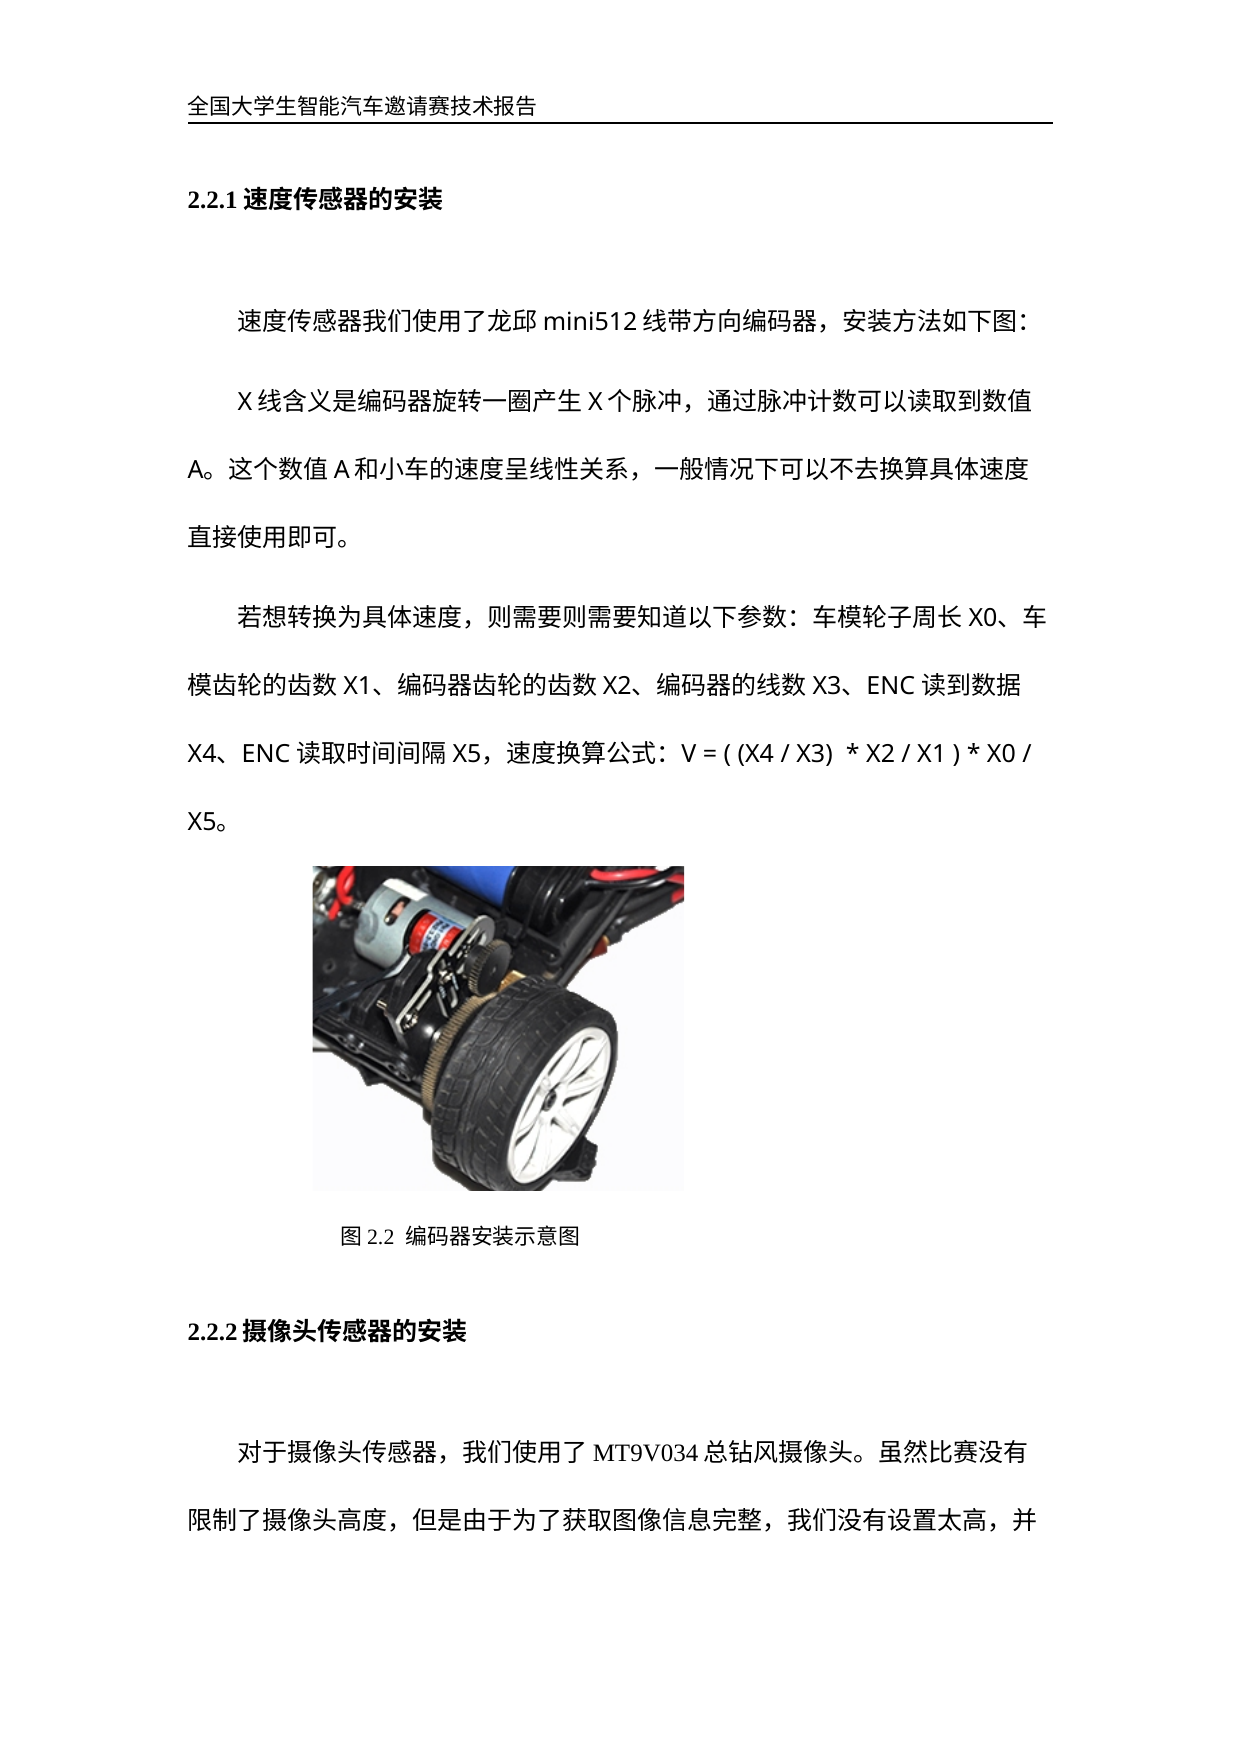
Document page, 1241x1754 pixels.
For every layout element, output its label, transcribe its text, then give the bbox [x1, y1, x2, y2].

picture [312, 866, 685, 1191]
text 图2.2 编码器安装示意图 [187, 1218, 1053, 1252]
text 若想转换为具体速度，则需要则需要知道以下参数：车模轮子周长 X0、车模齿轮的齿数 X1、编码器齿轮的齿数 X2、编码器的线数 X3、ENC 读到数据 X4、ENC 读取时间间隔 X5，速度换算公式：V = ( (X4 / X3) * X2 / X1 ) * X0 / X5。 [187, 582, 1053, 854]
text X线含义是编码器旋转一圈产生 X个脉冲，通过脉冲计数可以读取到数值A。这个数值A和小车的速度呈线性关系，一般情况下可以不去换算具体速度直接使用即可。 [187, 366, 1053, 569]
subtitle 2.2.2摄像头传感器的安装 [187, 1295, 1053, 1363]
text 速度传感器我们使用了龙邱mini512线带方向编码器，安装方法如下图： [187, 285, 1053, 353]
subtitle 2.2.1 速度传感器的安装 [187, 164, 1053, 232]
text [187, 1417, 1053, 1552]
